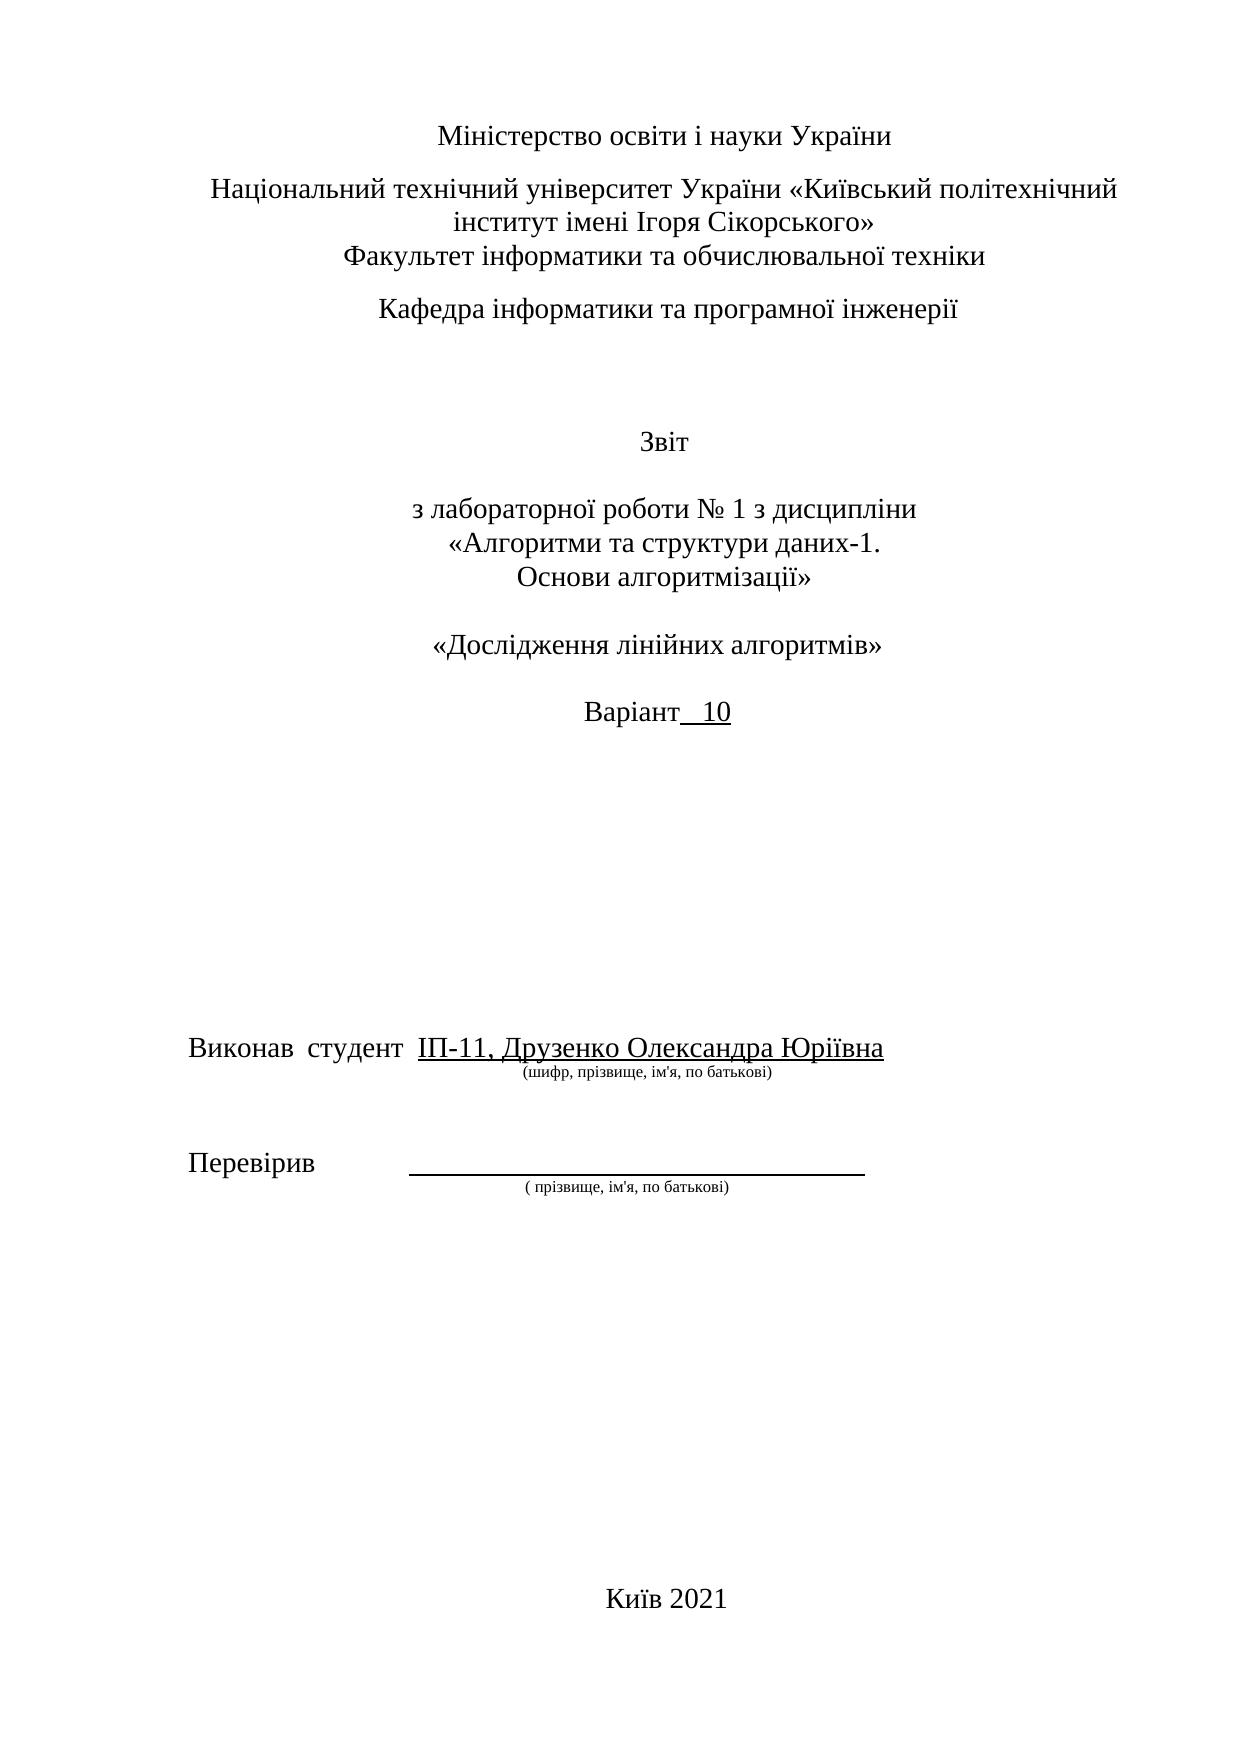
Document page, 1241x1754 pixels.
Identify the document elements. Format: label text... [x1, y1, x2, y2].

text з лабораторної роботи № 1 з дисципліни [182, 491, 1146, 525]
text Варіант 10 [399, 694, 916, 727]
text Факультет інформатики та обчислювальної техніки [177, 238, 1152, 272]
text «Алгоритми та структури даних-1. [182, 525, 1146, 559]
text Міністерство освіти і науки України [177, 118, 1152, 152]
text Київ 2021 [182, 1581, 1152, 1615]
text «Дослідження лінійних алгоритмів» [399, 627, 916, 660]
text Перевірив [188, 1150, 1152, 1178]
text Звіт [182, 424, 1146, 458]
text (шифр, прізвище, ім'я, по батькові) [523, 1063, 1152, 1081]
text ( прізвище, ім'я, по батькові) [525, 1178, 1152, 1196]
text Виконав студент ІП-11, Друзенко Олександра Юріївна [188, 1035, 1152, 1063]
text Основи алгоритмізації» [182, 559, 1146, 592]
text Кафедра інформатики та програмної інженерії [177, 291, 1152, 324]
text Національний технічний університет України «Київський політехнічний інститут імені Ігоря Сікорського» [182, 171, 1145, 238]
